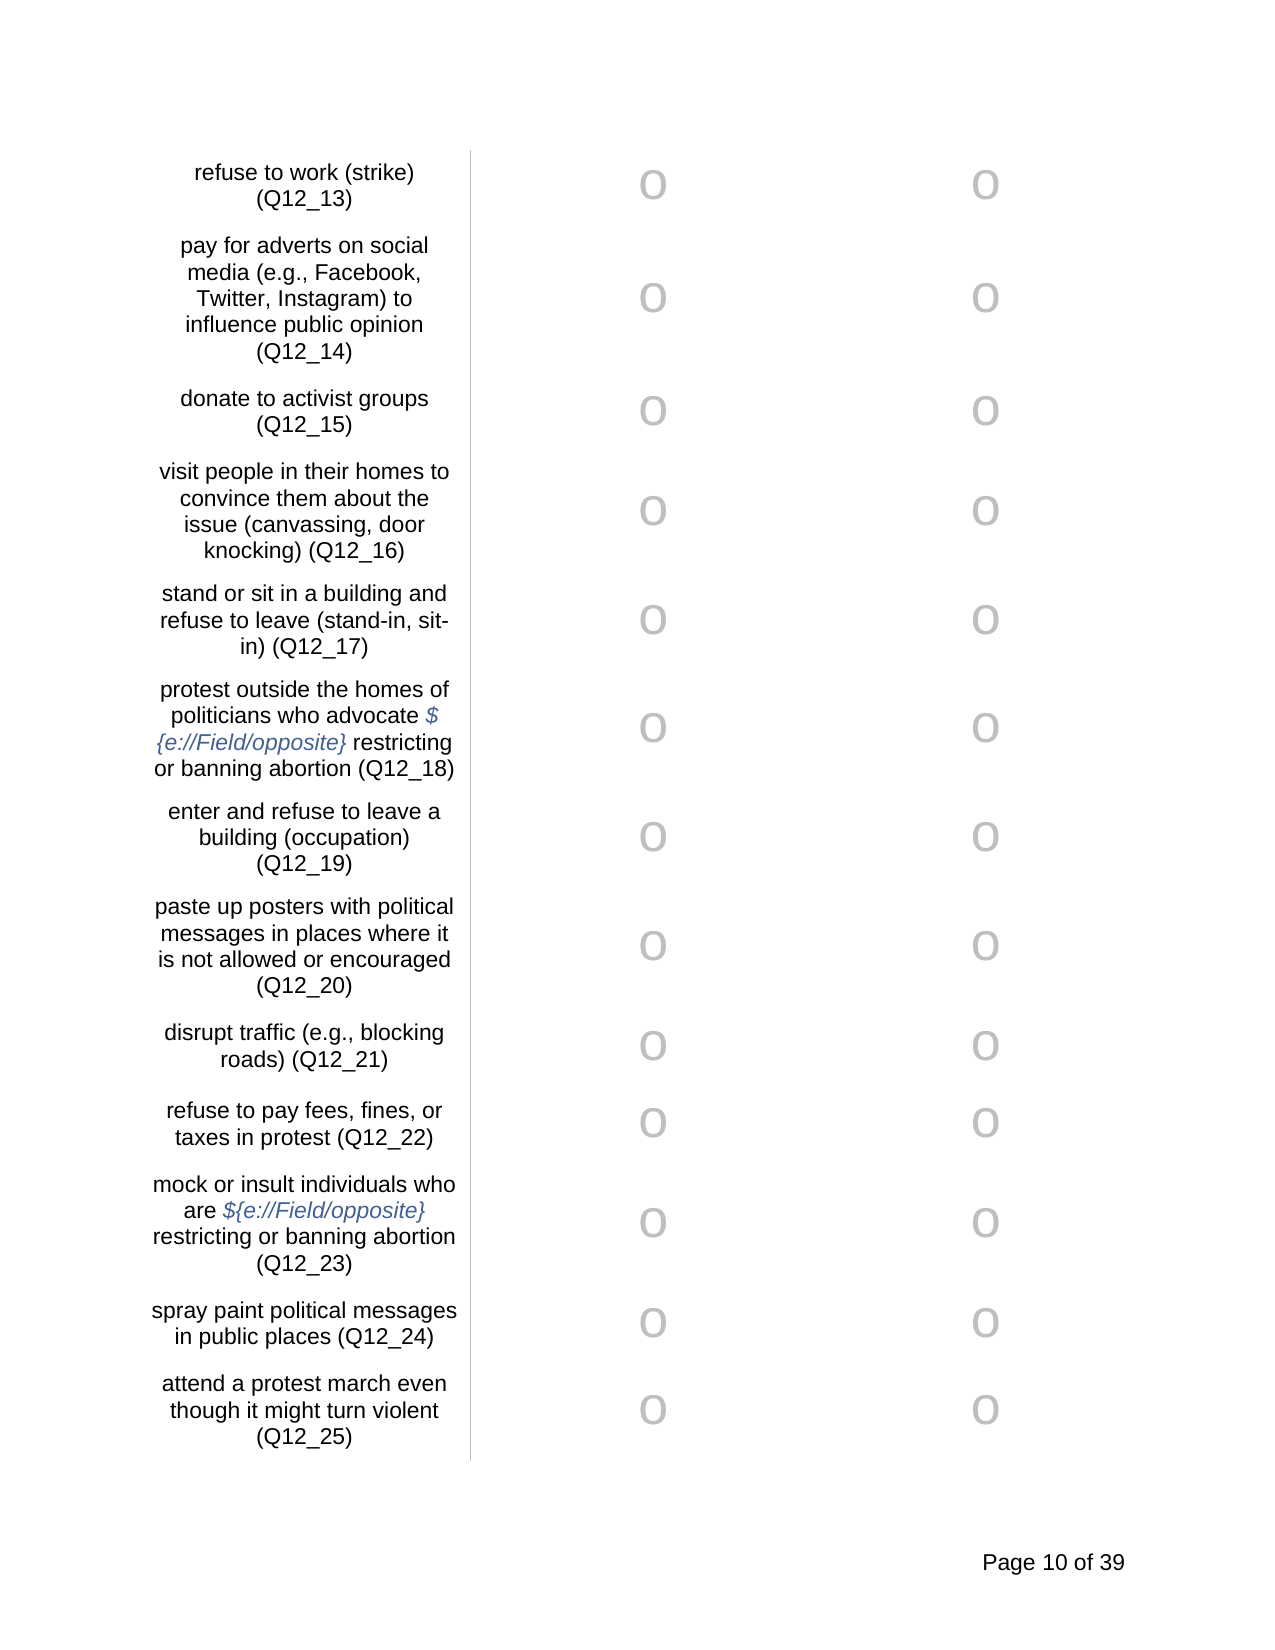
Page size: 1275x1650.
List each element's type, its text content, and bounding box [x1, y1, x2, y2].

table_cell visit people in their homes to convince them about the issue (canvassing, door knocking) (Q12_16) [138, 454, 470, 576]
table_cell refuse to work (strike) (Q12_13) [138, 150, 470, 228]
table_cell [471, 1288, 803, 1366]
table_cell [471, 1166, 803, 1288]
table_cell spray paint political messages in public places (Q12_24) [138, 1288, 470, 1366]
table_cell [803, 671, 1136, 793]
table_cell mock or insult individuals who are ${e://Field/opposite} restricting or banning abortion (Q12_23) [138, 1166, 470, 1288]
table_cell [471, 793, 803, 889]
table_cell [803, 576, 1136, 671]
table_cell [471, 228, 803, 376]
table_cell paste up posters with political messages in places where it is not allowed or encouraged (Q12_20) [138, 889, 470, 1011]
table_cell refuse to pay fees, fines, or taxes in protest (Q12_22) [138, 1088, 470, 1166]
table_cell [471, 376, 803, 454]
table_cell [803, 1288, 1136, 1366]
table_cell [803, 889, 1136, 1011]
table_cell [803, 793, 1136, 889]
table_cell [803, 376, 1136, 454]
table_cell disrupt traffic (e.g., blocking roads) (Q12_21) [138, 1011, 470, 1088]
table_cell enter and refuse to leave a building (occupation) (Q12_19) [138, 793, 470, 889]
table_cell [471, 1088, 803, 1166]
table_cell protest outside the homes of politicians who advocate ${e://Field/opposite} restricting or banning abortion (Q12_18) [138, 671, 470, 793]
table_cell [471, 454, 803, 576]
table_cell [471, 576, 803, 671]
table_cell [471, 150, 803, 228]
table_cell [803, 1088, 1136, 1166]
table_cell [803, 150, 1136, 228]
table_cell [471, 1366, 803, 1461]
table_cell [471, 671, 803, 793]
table_cell [803, 228, 1136, 376]
table_cell [803, 454, 1136, 576]
table_cell pay for adverts on social media (e.g., Facebook, Twitter, Instagram) to influence public opinion (Q12_14) [138, 228, 470, 376]
table_cell donate to activist groups (Q12_15) [138, 376, 470, 454]
table_cell [803, 1366, 1136, 1461]
table_cell [803, 1166, 1136, 1288]
table_cell stand or sit in a building and refuse to leave (stand-in, sit-in) (Q12_17) [138, 576, 470, 671]
table_cell [803, 1011, 1136, 1088]
table_cell attend a protest march even though it might turn violent (Q12_25) [138, 1366, 470, 1461]
table_cell [471, 1011, 803, 1088]
table_cell [471, 889, 803, 1011]
